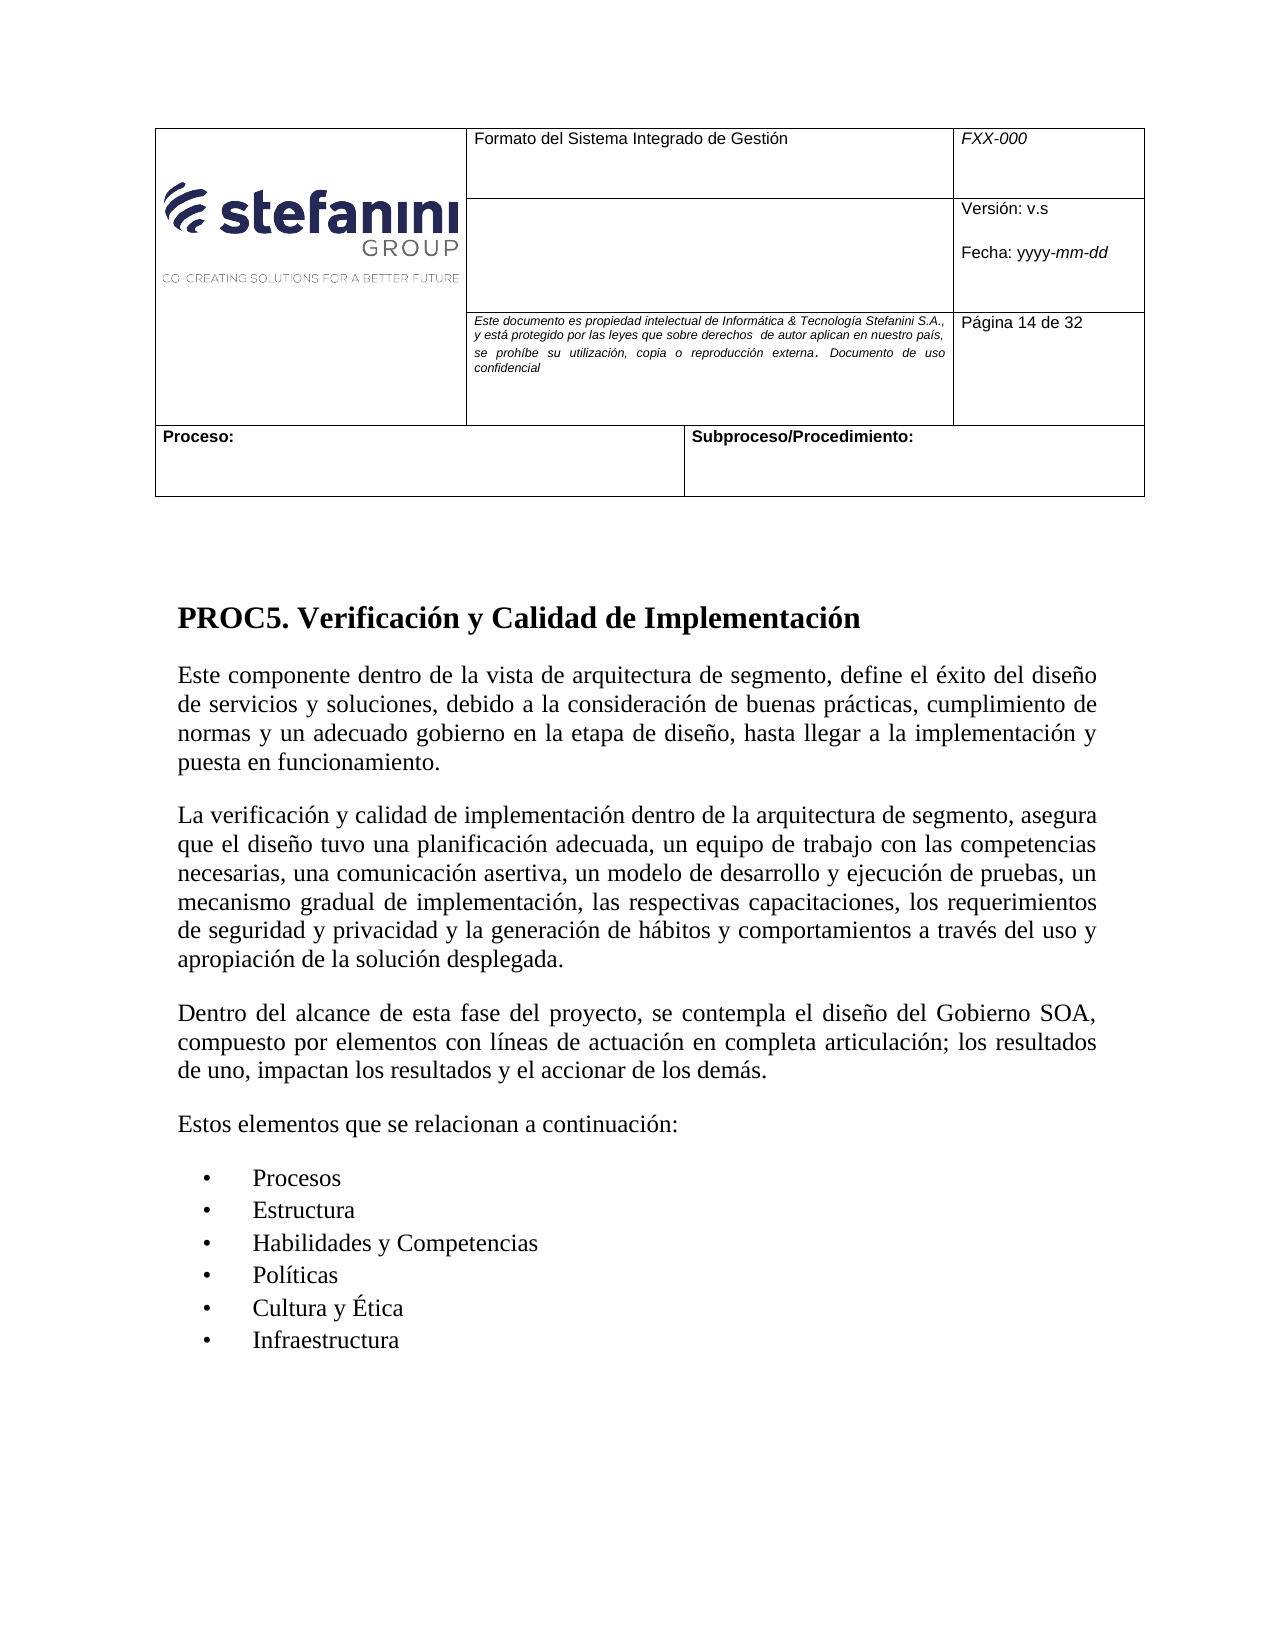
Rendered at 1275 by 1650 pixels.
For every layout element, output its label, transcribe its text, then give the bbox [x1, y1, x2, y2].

text Este componente dentro de la vista de arquitectura de segmento, define el éxito del diseño de servicios y soluciones, debido a la consideración de buenas prácticas, cumplimiento de normas y un adecuado gobierno en la etapa de diseño, hasta llegar a la implementación y puesta en funcionamiento. [177, 660, 1098, 775]
subtitle PROC5. Verificación y Calidad de Implementación [177, 599, 1098, 635]
picture [162, 182, 460, 286]
list Procesos [202, 1163, 1098, 1192]
list Cultura y Ética [202, 1293, 1098, 1322]
list Habilidades y Competencias [202, 1228, 1098, 1257]
list Estructura [202, 1195, 1098, 1224]
text Dentro del alcance de esta fase del proyecto, se contempla el diseño del Gobierno SOA, compuesto por elementos con líneas de actuación en completa articulación; los resultados de uno, impactan los resultados y el accionar de los demás. [177, 998, 1098, 1084]
text Estos elementos que se relacionan a continuación: [177, 1109, 1098, 1138]
list Infraestructura [202, 1325, 1098, 1354]
text La verificación y calidad de implementación dentro de la arquitectura de segmento, asegura que el diseño tuvo una planificación adecuada, un equipo de trabajo con las competencias necesarias, una comunicación asertiva, un modelo de desarrollo y ejecución de pruebas, un mecanismo gradual de implementación, las respectivas capacitaciones, los requerimientos de seguridad y privacidad y la generación de hábitos y comportamientos a través del uso y apropiación de la solución desplegada. [177, 800, 1098, 973]
list Políticas [202, 1260, 1098, 1289]
